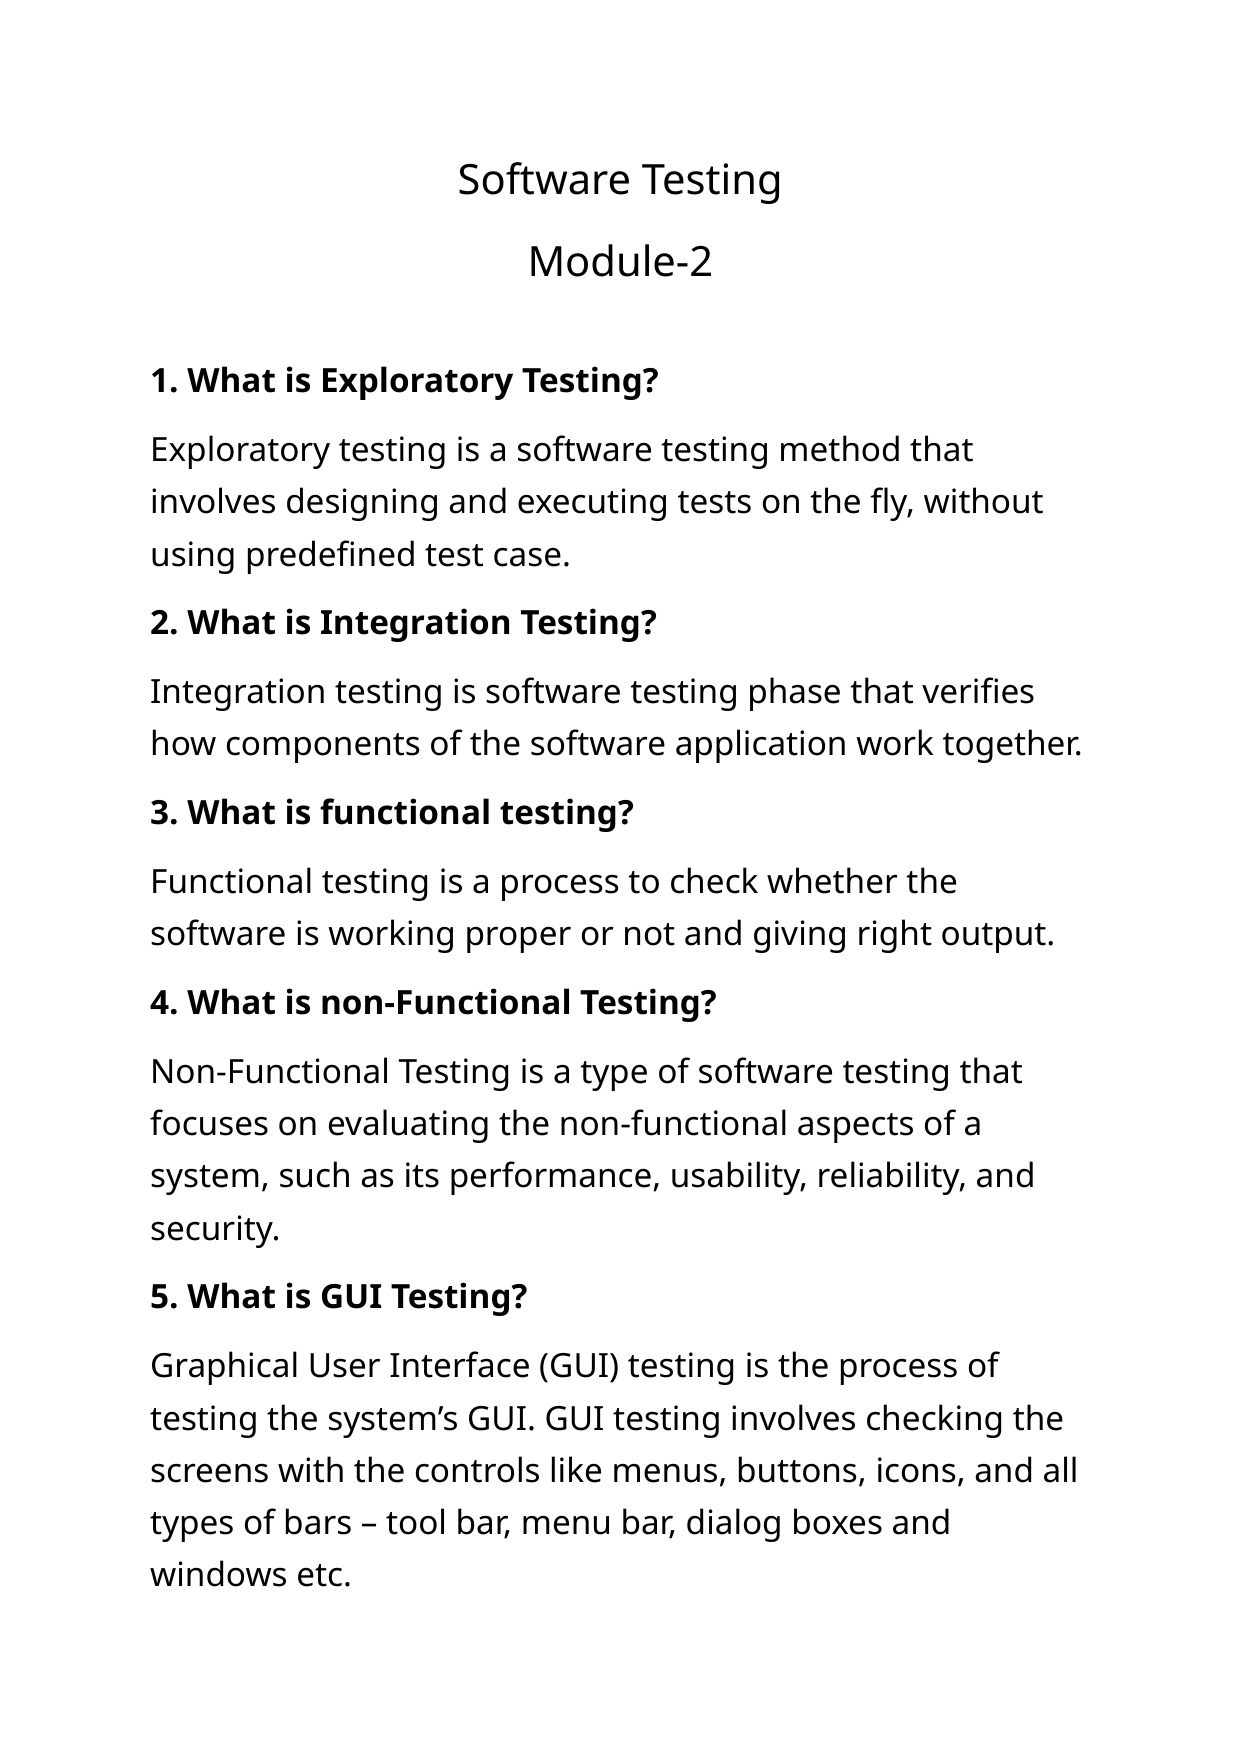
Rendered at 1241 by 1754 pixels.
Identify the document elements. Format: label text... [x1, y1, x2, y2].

text Module-2 [150, 232, 1090, 289]
text 2. What is Integration Testing? [150, 599, 1090, 644]
text Exploratory testing is a software testing method that involves designing and executing tests on the fly, without using predefined test case. [150, 426, 1090, 576]
text Software Testing [150, 150, 1090, 207]
text Non-Functional Testing is a type of software testing that focuses on evaluating the non-functional aspects of a system, such as its performance, usability, reliability, and security. [150, 1048, 1090, 1250]
text Integration testing is software testing phase that verifies how components of the software application work together. [150, 668, 1090, 766]
text 3. What is functional testing? [150, 789, 1090, 834]
text Functional testing is a process to check whether the software is working proper or not and giving right output. [150, 858, 1090, 956]
text 5. What is GUI Testing? [150, 1273, 1090, 1319]
text 4. What is non-Functional Testing? [150, 979, 1090, 1024]
text 1. What is Exploratory Testing? [150, 357, 1090, 402]
text Graphical User Interface (GUI) testing is the process of testing the system’s GUI. GUI testing involves checking the screens with the controls like menus, buttons, icons, and all types of bars – tool bar, menu bar, dialog boxes and windows etc. [150, 1342, 1090, 1596]
